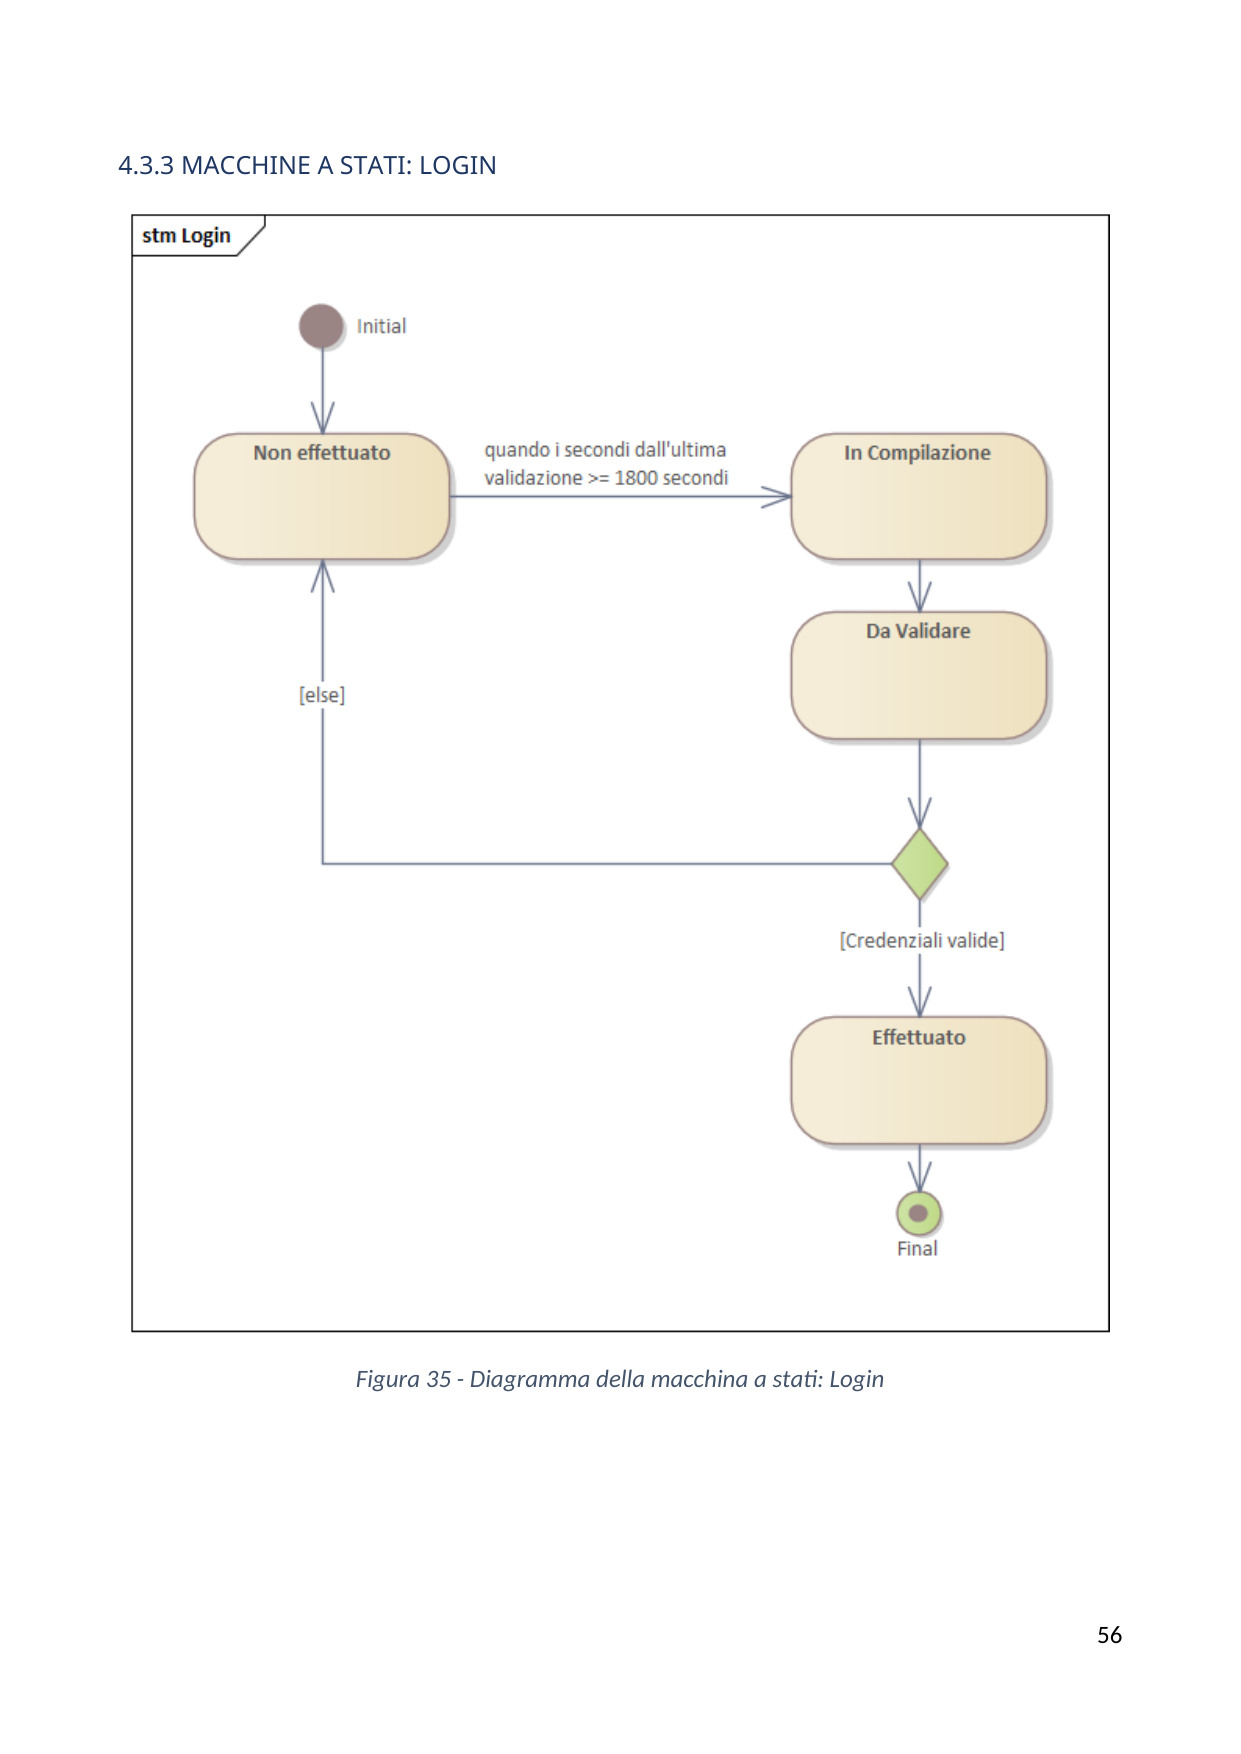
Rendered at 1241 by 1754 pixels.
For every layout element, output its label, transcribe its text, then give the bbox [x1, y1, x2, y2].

picture [130, 213, 1110, 1334]
subtitle 4.3.3 MACCHINE A STATI: LOGIN [118, 148, 1122, 182]
